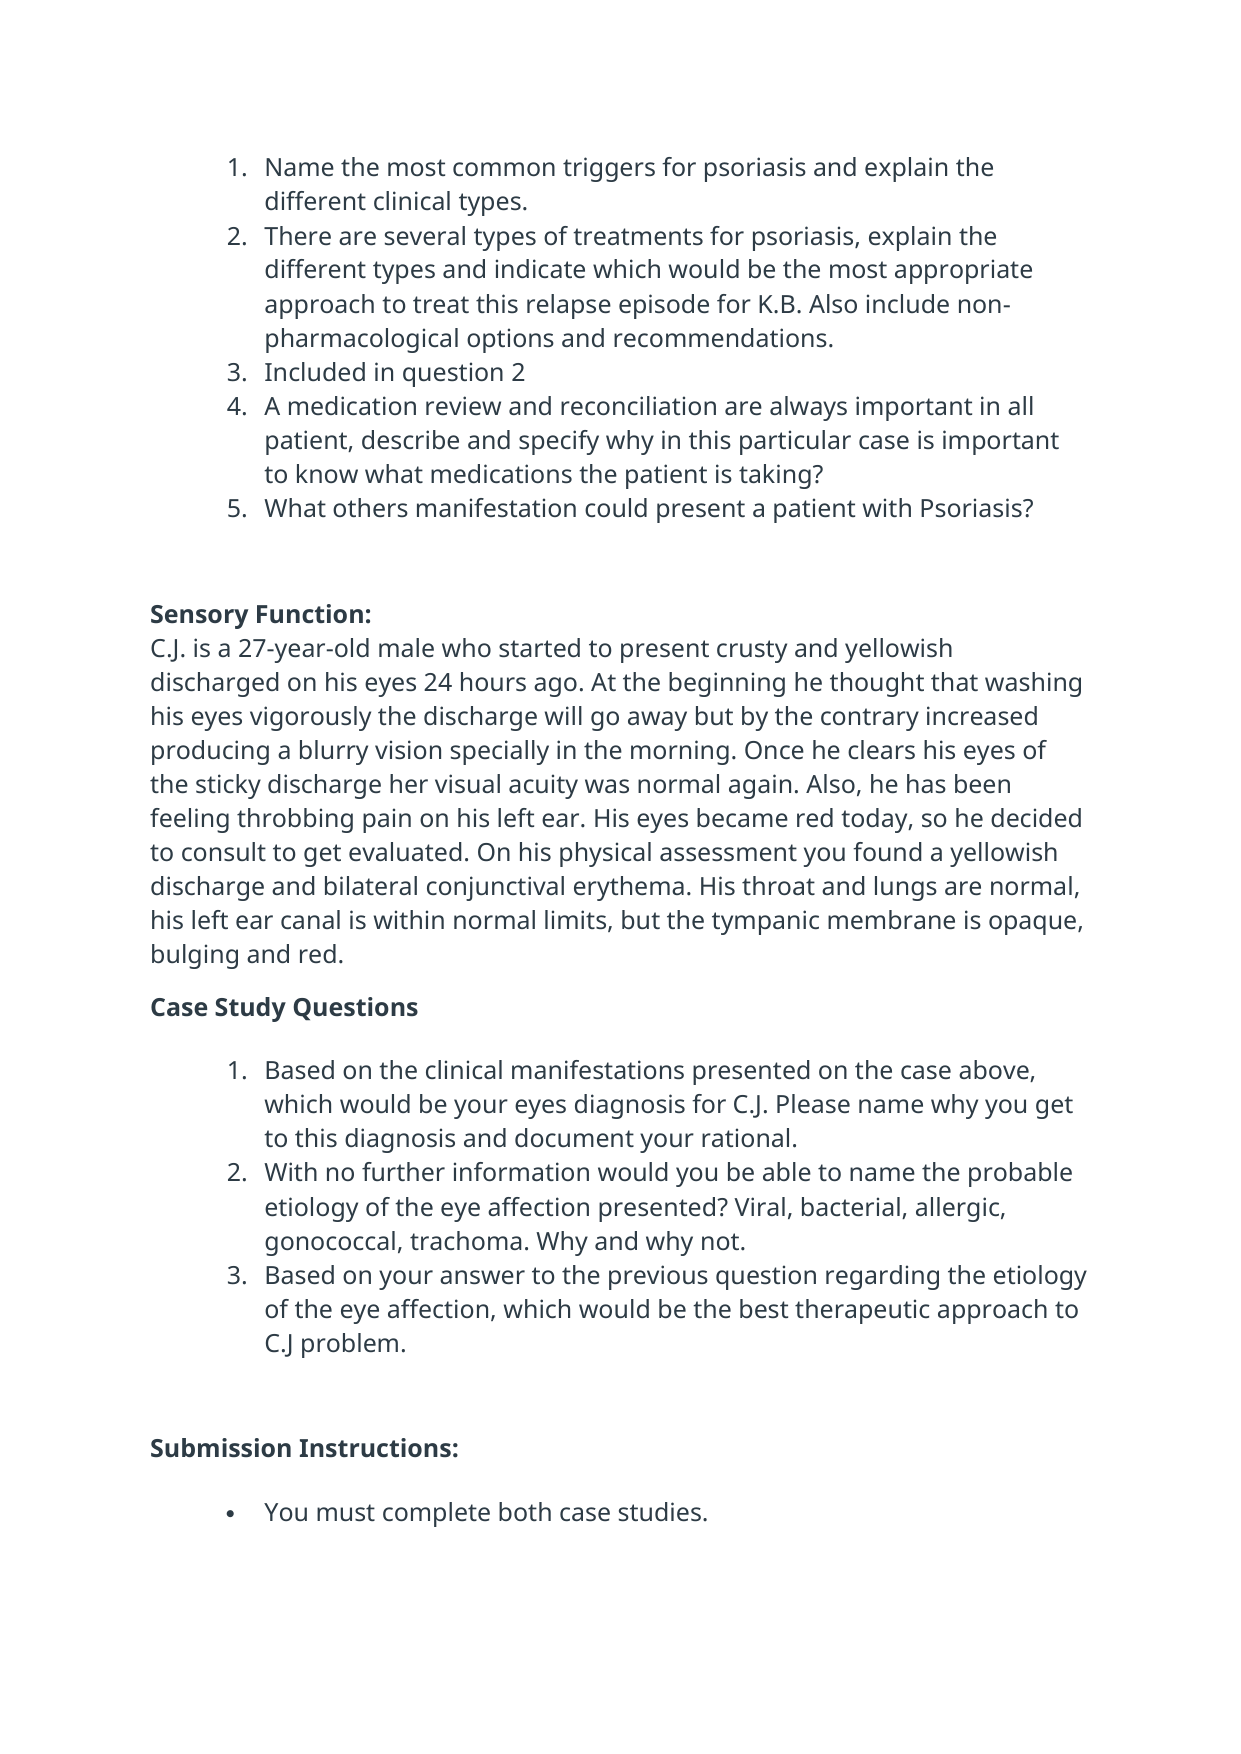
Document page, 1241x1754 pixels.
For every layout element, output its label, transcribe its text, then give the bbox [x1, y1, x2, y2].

list Included in question 2 [227, 354, 1090, 388]
text Case Study Questions [150, 990, 1090, 1024]
list Based on your answer to the previous question regarding the etiology of the eye affection, which would be the best therapeutic approach to C.J problem. [227, 1257, 1090, 1359]
list You must complete both case studies. [227, 1494, 1090, 1528]
list Name the most common triggers for psoriasis and explain the different clinical types. [227, 150, 1090, 218]
list With no further information would you be able to name the probable etiology of the eye affection presented? Viral, bacterial, allergic, gonococcal, trachoma. Why and why not. [227, 1155, 1090, 1257]
list What others manifestation could present a patient with Psoriasis? [227, 491, 1090, 525]
list There are several types of treatments for psoriasis, explain the different types and indicate which would be the most appropriate approach to treat this relapse episode for K.B. Also include non-pharmacological options and recommendations. [227, 218, 1090, 354]
text Sensory Function: C.J. is a 27-year-old male who started to present crusty and yellowish discharged on his eyes 24 hours ago. At the beginning he thought that washing his eyes vigorously the discharge will go away but by the contrary increased producing a blurry vision specially in the morning. Once he clears his eyes of the sticky discharge her visual acuity was normal again. Also, he has been feeling throbbing pain on his left ear. His eyes became red today, so he decided to consult to get evaluated. On his physical assessment you found a yellowish discharge and bilateral conjunctival erythema. His throat and lungs are normal, his left ear canal is within normal limits, but the tympanic membrane is opaque, bulging and red. [150, 596, 1090, 971]
list Based on the clinical manifestations presented on the case above, which would be your eyes diagnosis for C.J. Please name why you get to this diagnosis and document your rational. [227, 1053, 1090, 1155]
list A medication review and reconciliation are always important in all patient, describe and specify why in this particular case is important to know what medications the patient is taking? [227, 388, 1090, 491]
text Submission Instructions: [150, 1431, 1090, 1465]
